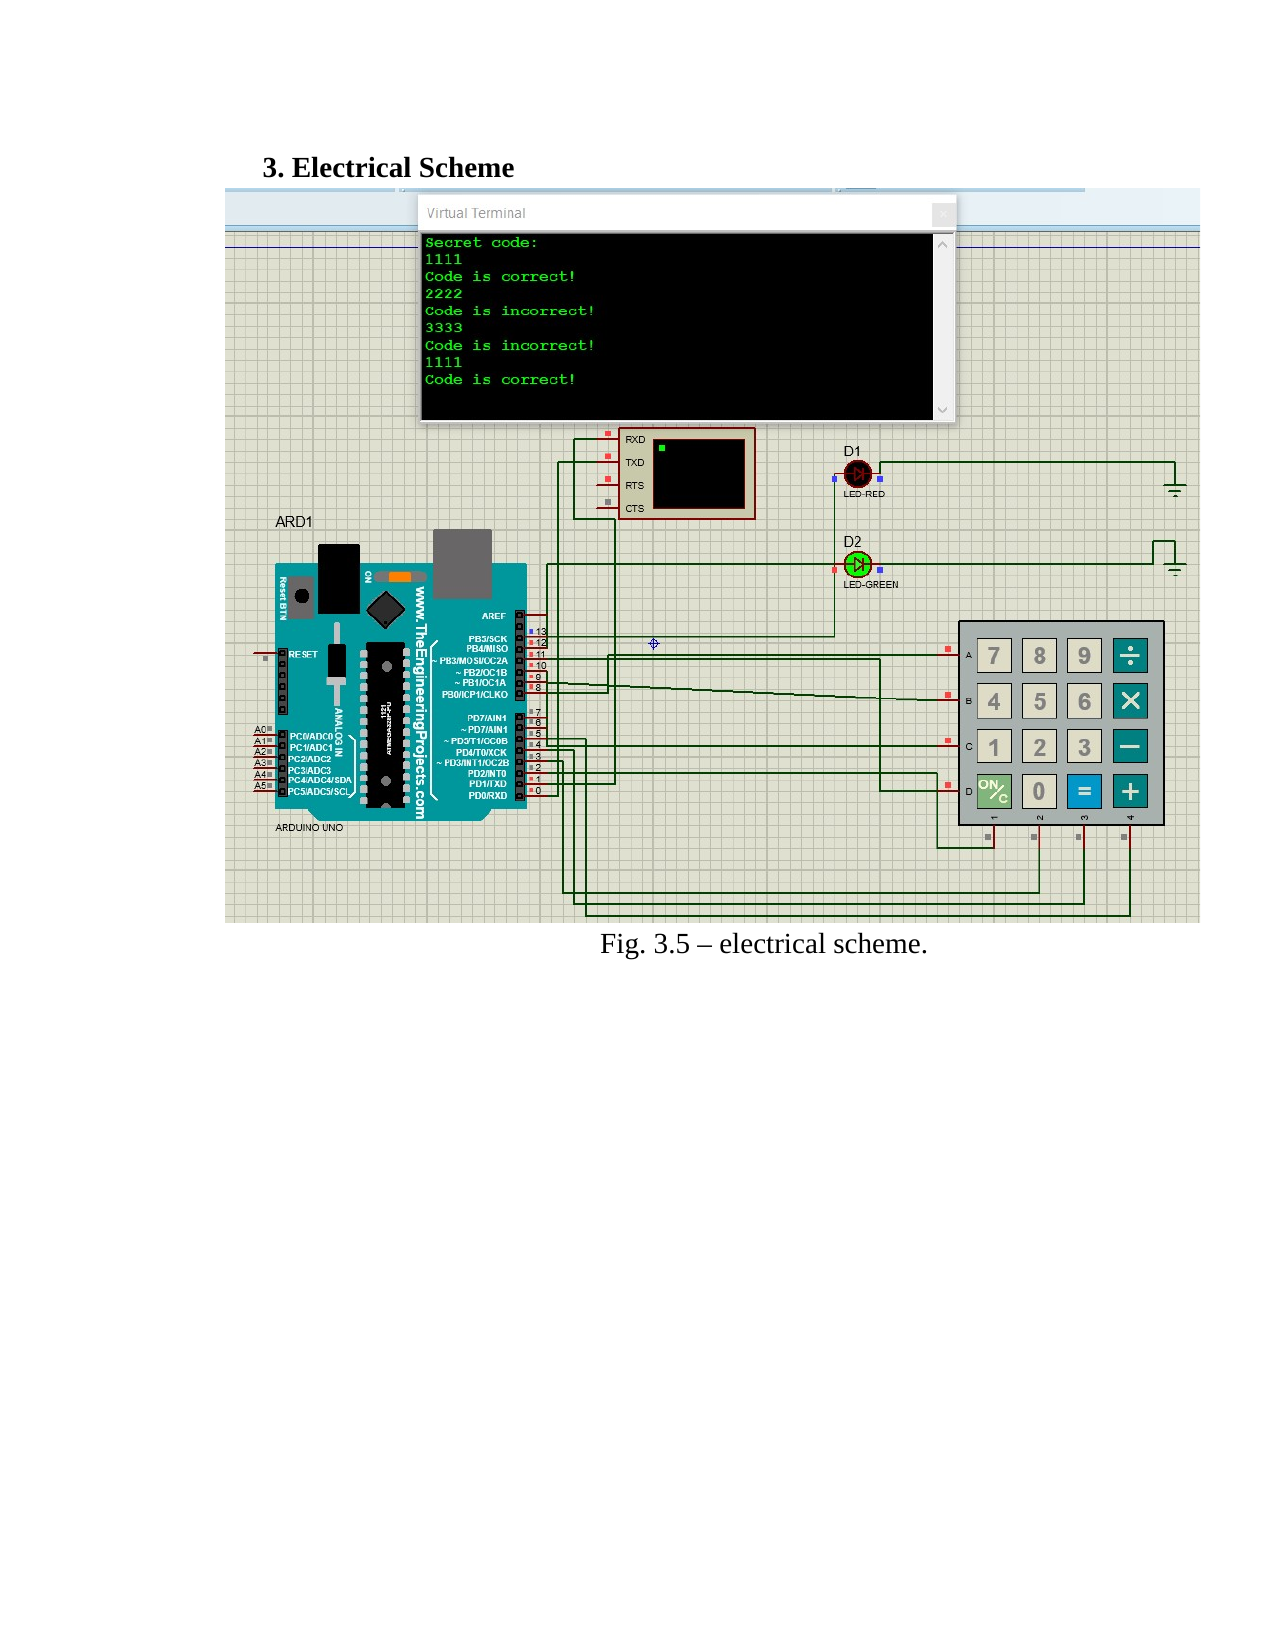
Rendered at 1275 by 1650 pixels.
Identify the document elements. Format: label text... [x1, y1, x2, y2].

picture [225, 188, 1200, 923]
list 3. Electrical Scheme [262, 150, 1125, 183]
list Fig. 3.5 – electrical scheme. [225, 926, 1125, 960]
